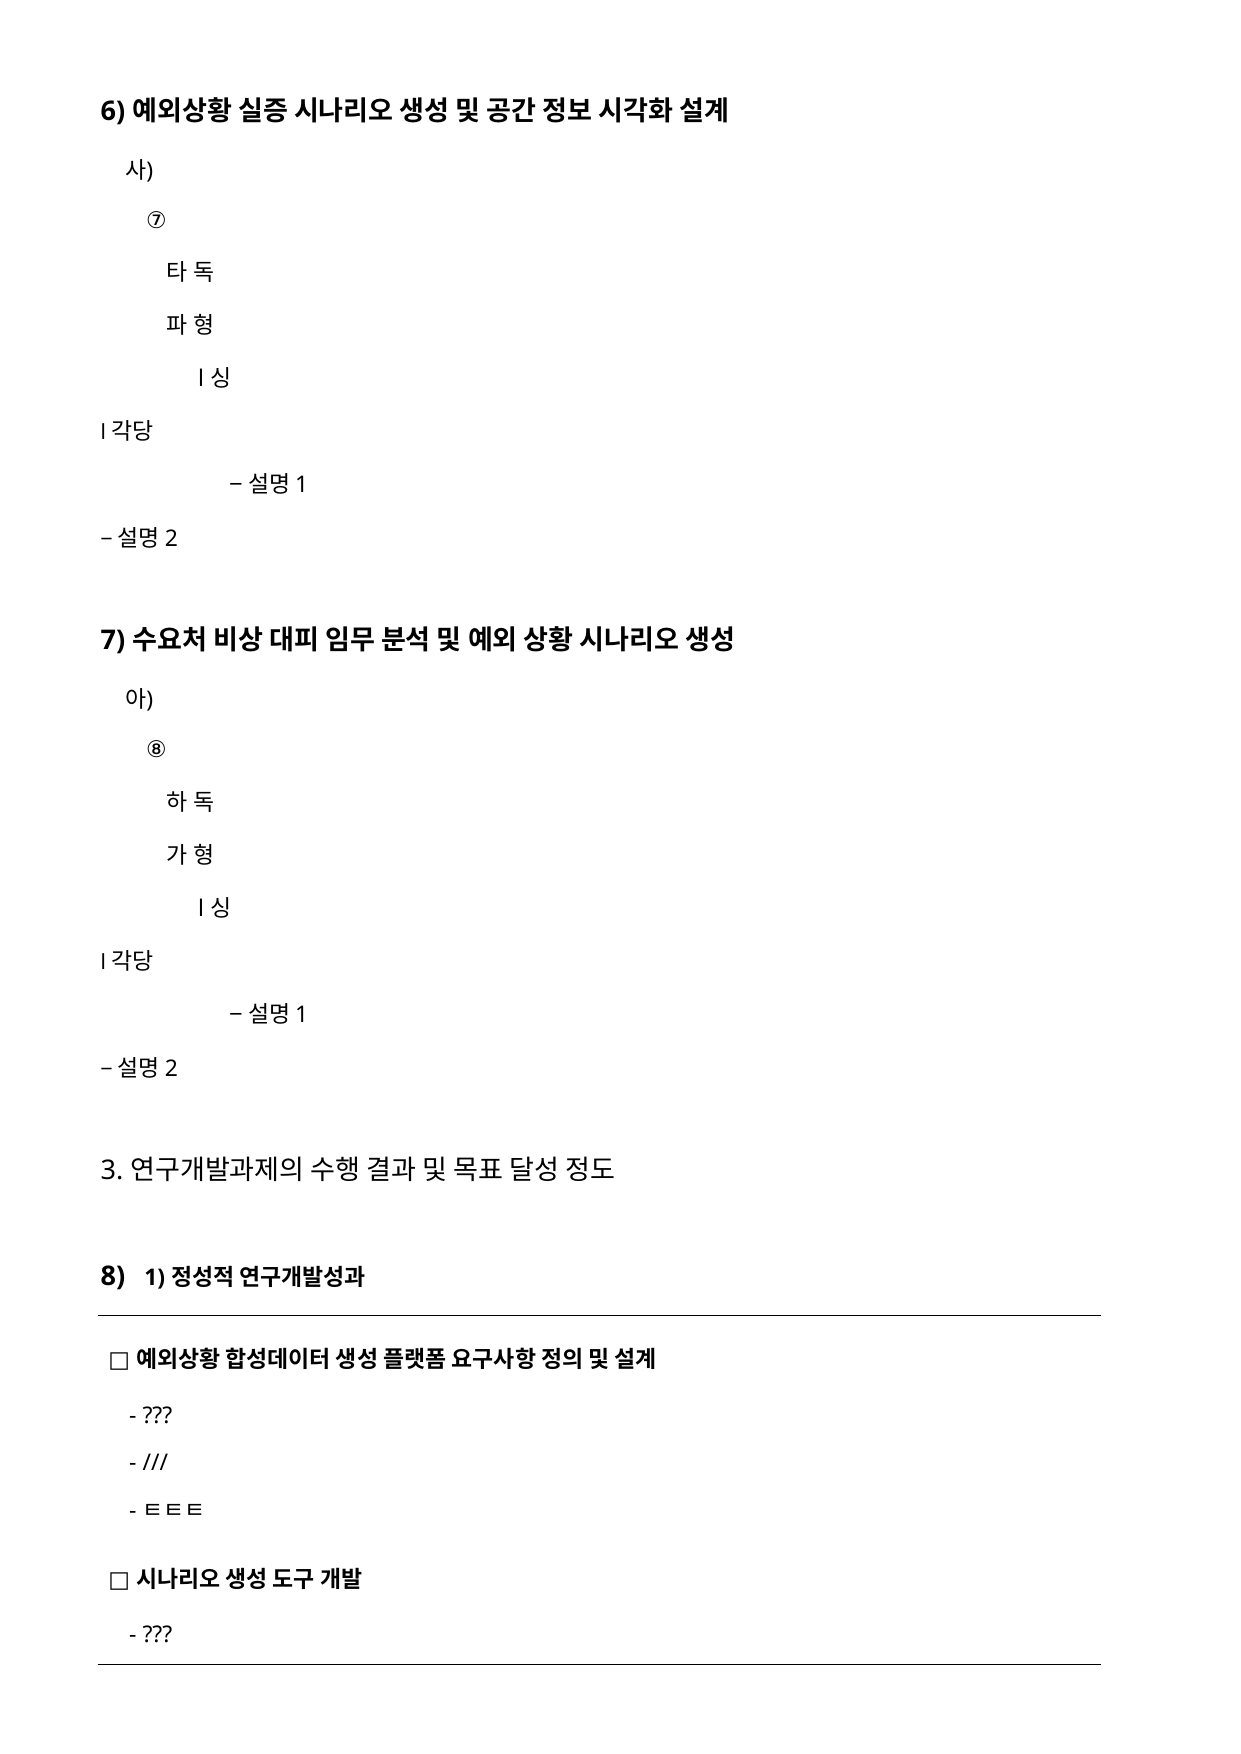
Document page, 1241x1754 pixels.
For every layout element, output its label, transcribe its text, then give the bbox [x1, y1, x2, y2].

list 각당 [100, 943, 1140, 976]
list 각당 [100, 413, 1140, 446]
text 3. 연구개발과제의 수행 결과 및 목표 달성 정도 [100, 1148, 1140, 1187]
text 싱 [198, 360, 1140, 393]
text 독 [167, 783, 1140, 817]
list 설명2 [100, 519, 1140, 553]
text 설명1 [229, 996, 1140, 1029]
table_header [98, 1316, 1101, 1663]
text 1) 정성적 연구개발성과 [100, 1256, 1140, 1293]
text 독 [167, 253, 1140, 287]
text 형 [167, 836, 1140, 870]
text 싱 [198, 889, 1140, 923]
text 수요처 비상 대피 임무 분석 및 예외 상황 시나리오 생성 [100, 618, 1140, 658]
text 형 [167, 307, 1140, 340]
text 예외상황 실증 시나리오 생성 및 공간 정보 시각화 설계 [100, 88, 1140, 128]
text 설명1 [229, 466, 1140, 499]
list 설명2 [100, 1049, 1140, 1083]
